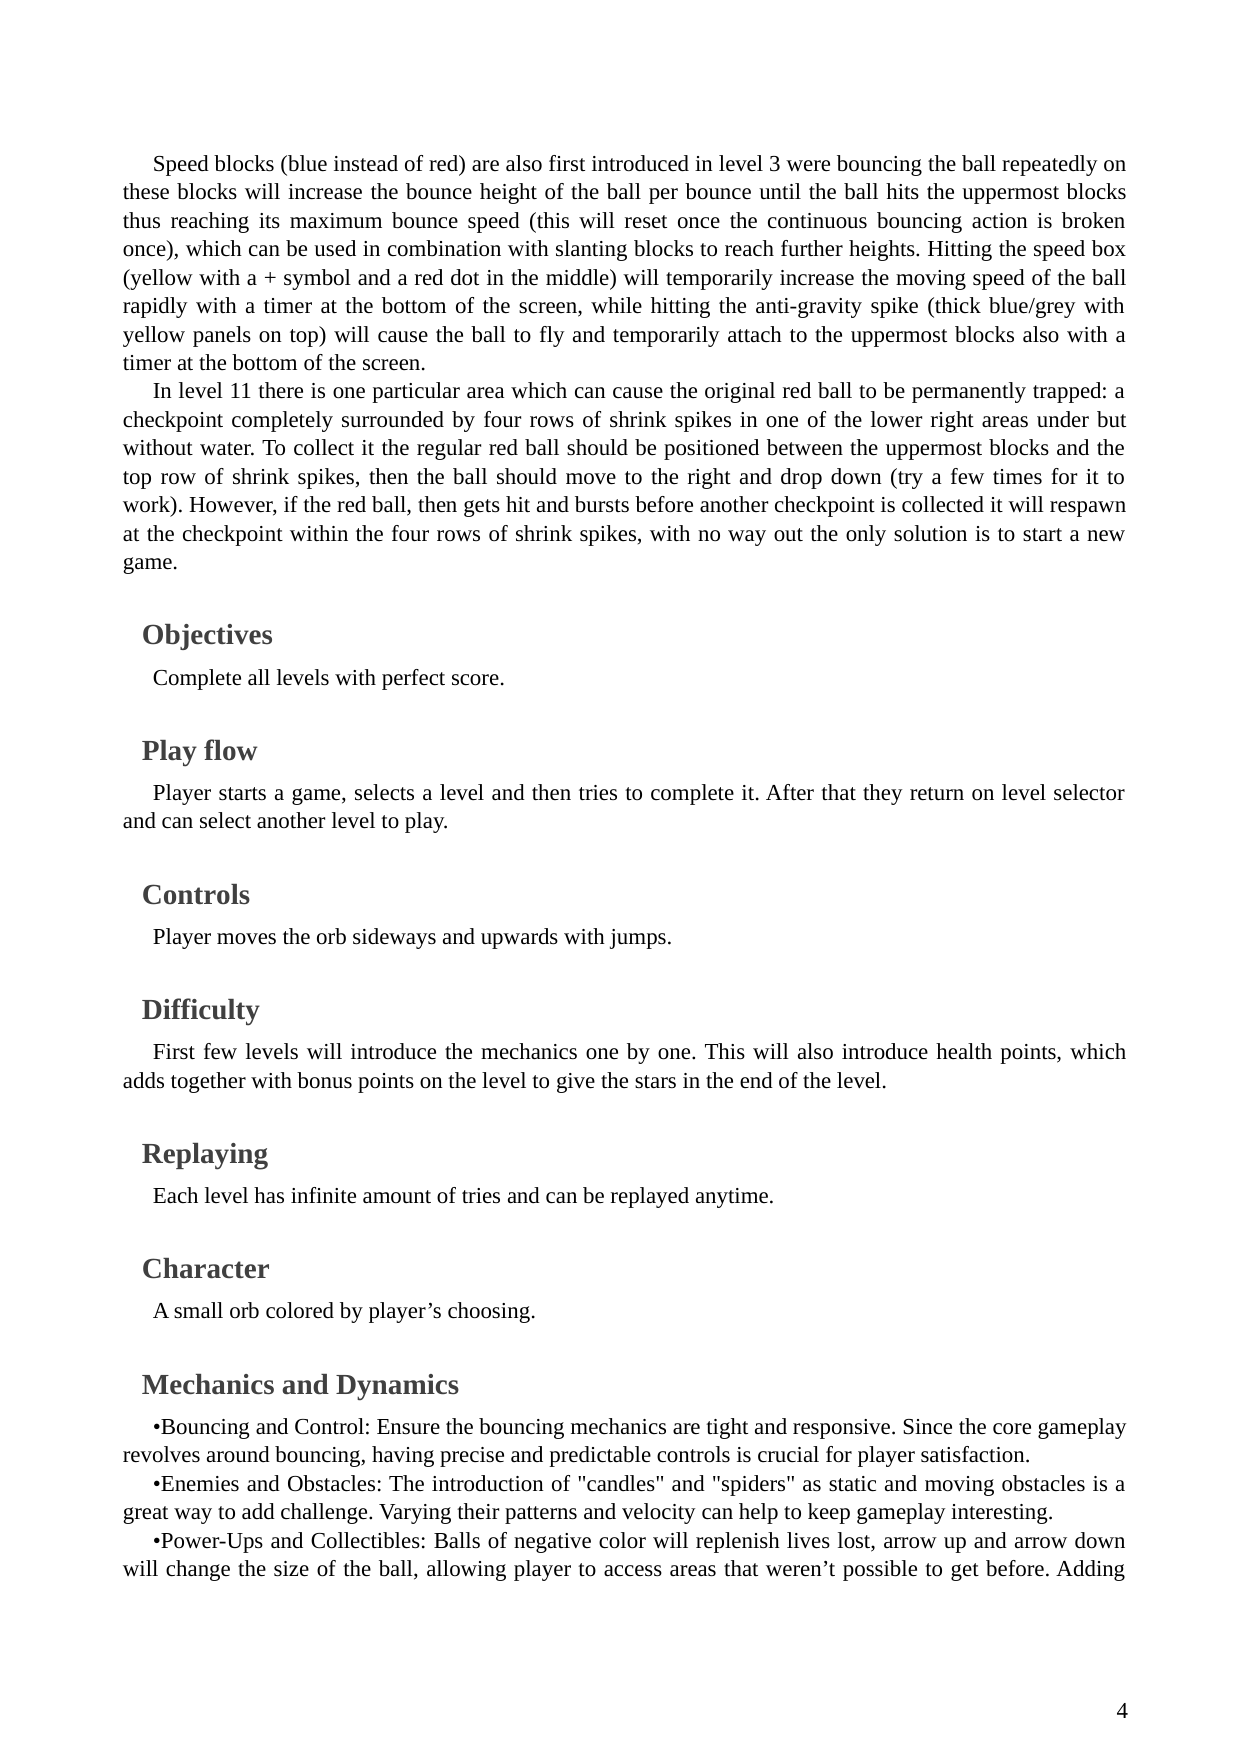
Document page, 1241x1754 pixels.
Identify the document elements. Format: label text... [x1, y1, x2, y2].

text •Enemies and Obstacles: The introduction of "candles" and "spiders" as static and moving obstacles is a great way to add challenge. Varying their patterns and velocity can help to keep gameplay interesting. [123, 1470, 1128, 1524]
text Player moves the orb sideways and upwards with jumps. [123, 923, 1128, 949]
text In level 11 there is one particular area which can cause the original red ball to be permanently trapped: a checkpoint completely surrounded by four rows of shrink spikes in one of the lower right areas under but without water. To collect it the regular red ball should be positioned between the uppermost blocks and the top row of shrink spikes, then the ball should move to the right and drop down (try a few times for it to work). However, if the red ball, then gets hit and bursts before another checkpoint is collected it will respawn at the checkpoint within the four rows of shrink spikes, with no way out the only solution is to start a new game. [123, 377, 1128, 574]
text Each level has infinite amount of tries and can be replayed anytime. [123, 1182, 1128, 1208]
subtitle Mechanics and Dynamics [112, 1367, 1128, 1400]
subtitle Replaying [112, 1136, 1128, 1169]
text A small orb colored by player’s choosing. [123, 1297, 1128, 1324]
text Speed blocks (blue instead of red) are also first introduced in level 3 were bouncing the ball repeatedly on these blocks will increase the bounce height of the ball per bounce until the ball hits the uppermost blocks thus reaching its maximum bounce speed (this will reset once the continuous bouncing action is broken once), which can be used in combination with slanting blocks to reach further heights. Hitting the speed box (yellow with a + symbol and a red dot in the middle) will temporarily increase the moving speed of the ball rapidly with a timer at the bottom of the screen, while hitting the anti-gravity spike (thick blue/grey with yellow panels on top) will cause the ball to fly and temporarily attach to the uppermost blocks also with a timer at the bottom of the screen. [123, 150, 1128, 375]
text First few levels will introduce the mechanics one by one. This will also introduce health points, which adds together with bonus points on the level to give the stars in the end of the level. [123, 1038, 1128, 1093]
text Complete all levels with perfect score. [123, 663, 1128, 690]
subtitle Difficulty [112, 992, 1128, 1026]
text Player starts a game, selects a level and then tries to complete it. After that they return on level selector and can select another level to play. [123, 779, 1128, 834]
subtitle Character [112, 1251, 1128, 1285]
subtitle Play flow [112, 733, 1128, 766]
text •Bouncing and Control: Ensure the bouncing mechanics are tight and responsive. Since the core gameplay revolves around bouncing, having precise and predictable controls is crucial for player satisfaction. [123, 1413, 1128, 1468]
subtitle Objectives [112, 617, 1128, 651]
subtitle Controls [112, 877, 1128, 910]
